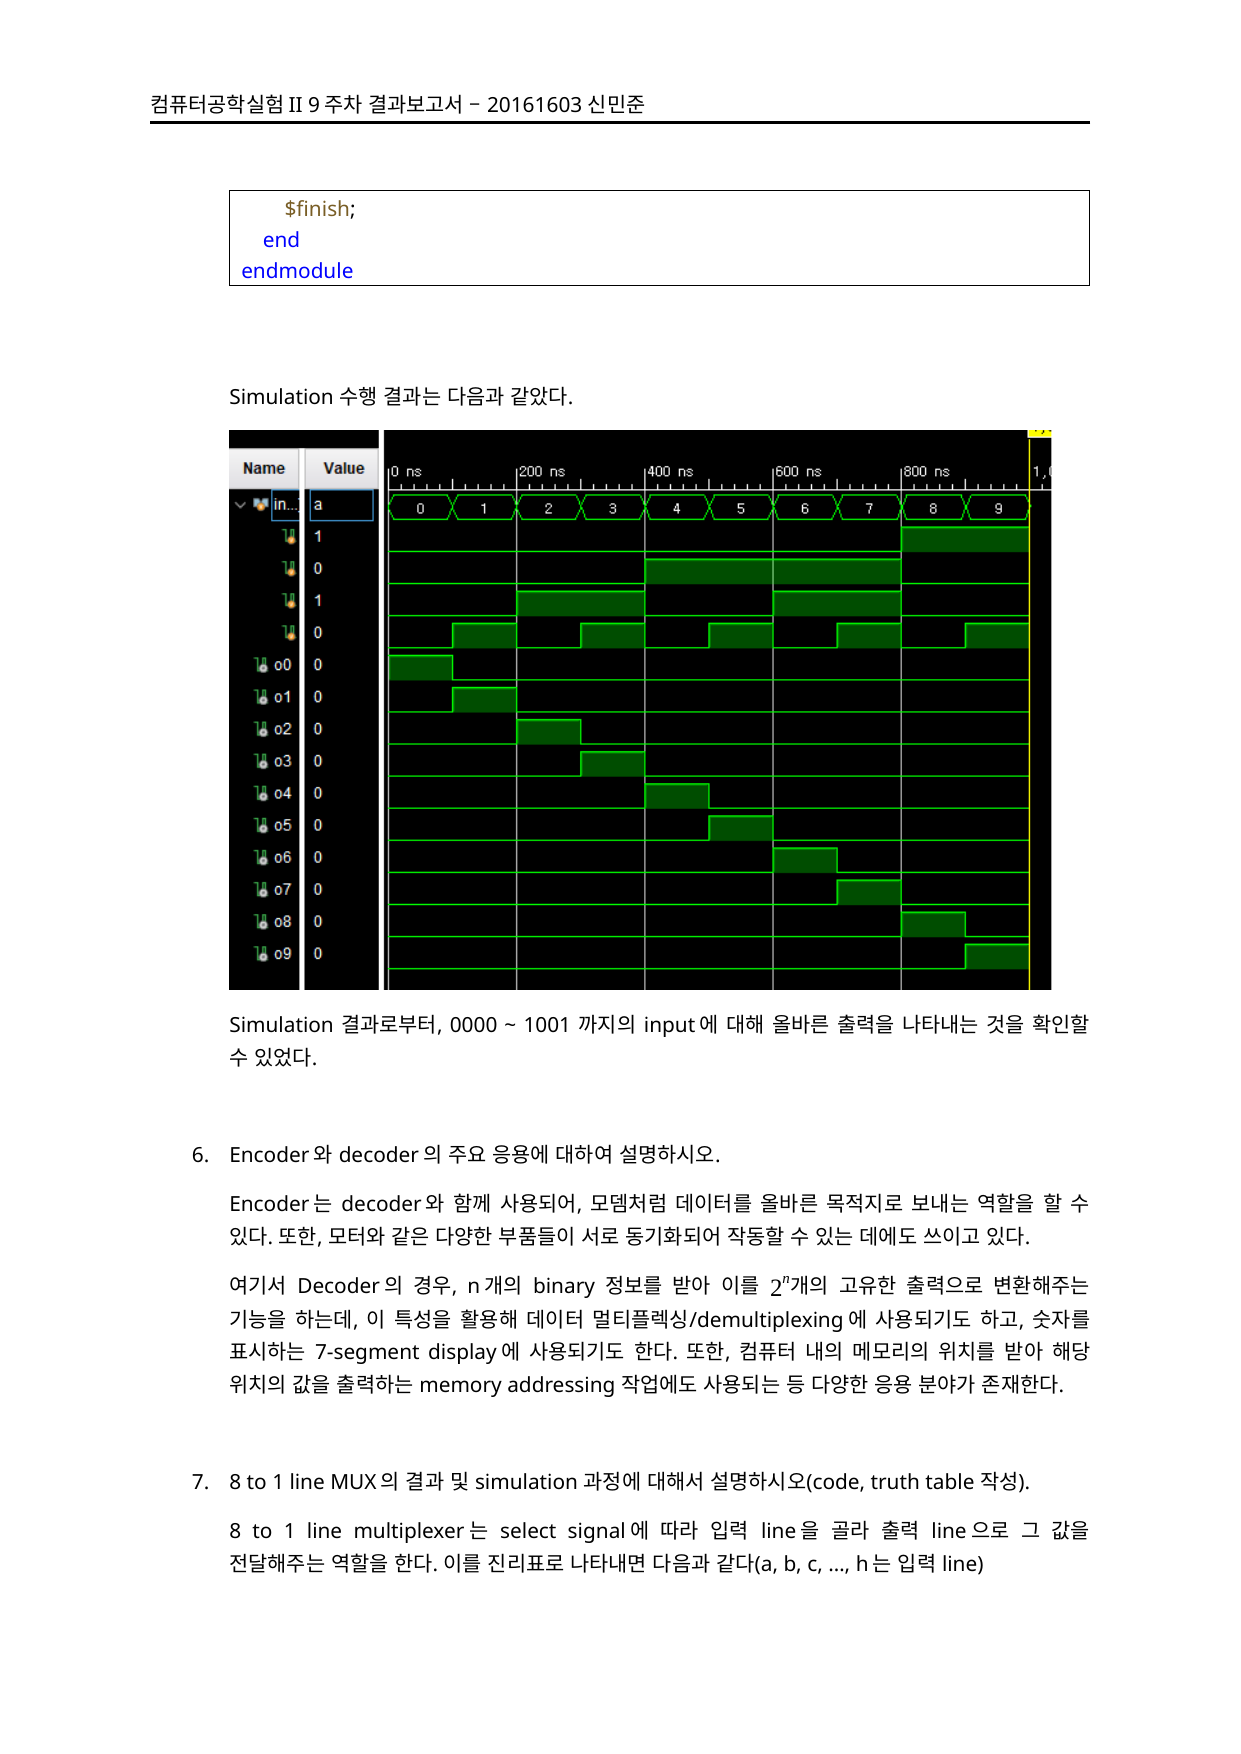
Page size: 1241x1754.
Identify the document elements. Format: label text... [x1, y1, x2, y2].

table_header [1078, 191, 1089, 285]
list Simulation 결과로부터, 0000 ~ 1001 까지의 input에 대해 올바른 출력을 나타내는 것을 확인할 수 있었다. [229, 1008, 1090, 1072]
list Encoder와 decoder의 주요 응용에 대하여 설명하시오. [192, 1138, 1090, 1168]
list 여기서 Decoder의 경우, n개의 binary 정보를 받아 이를 개의 고유한 출력으로 변환해주는 기능을 하는데, 이 특성을 활용해 데이터 멀티플렉싱/demultiplexing에 사용되기도 하고, 숫자를 표시하는 7-segment display에 사용되기도 한다. 또한, 컴퓨터 내의 메모리의 위치를 받아 해당 위치의 값을 출력하는 memory addressing 작업에도 사용되는 등 다양한 응용 분야가 존재한다. [229, 1269, 1090, 1399]
list 8 to 1 line MUX의 결과 및 simulation 과정에 대해서 설명하시오(code, truth table 작성). [192, 1465, 1090, 1495]
list 8 to 1 line multiplexer는 select signal에 따라 입력 line을 골라 출력 line으로 그 값을 전달해주는 역할을 한다. 이를 진리표로 나타내면 다음과 같다(a, b, c, …, h는 입력 line) [229, 1514, 1090, 1577]
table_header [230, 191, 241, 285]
list Simulation 수행 결과는 다음과 같았다. [229, 381, 1090, 411]
picture [229, 430, 1052, 990]
list Encoder는 decoder와 함께 사용되어, 모뎀처럼 데이터를 올바른 목적지로 보내는 역할을 할 수 있다. 또한, 모터와 같은 다양한 부품들이 서로 동기화되어 작동할 수 있는 데에도 쓰이고 있다. [229, 1187, 1090, 1250]
